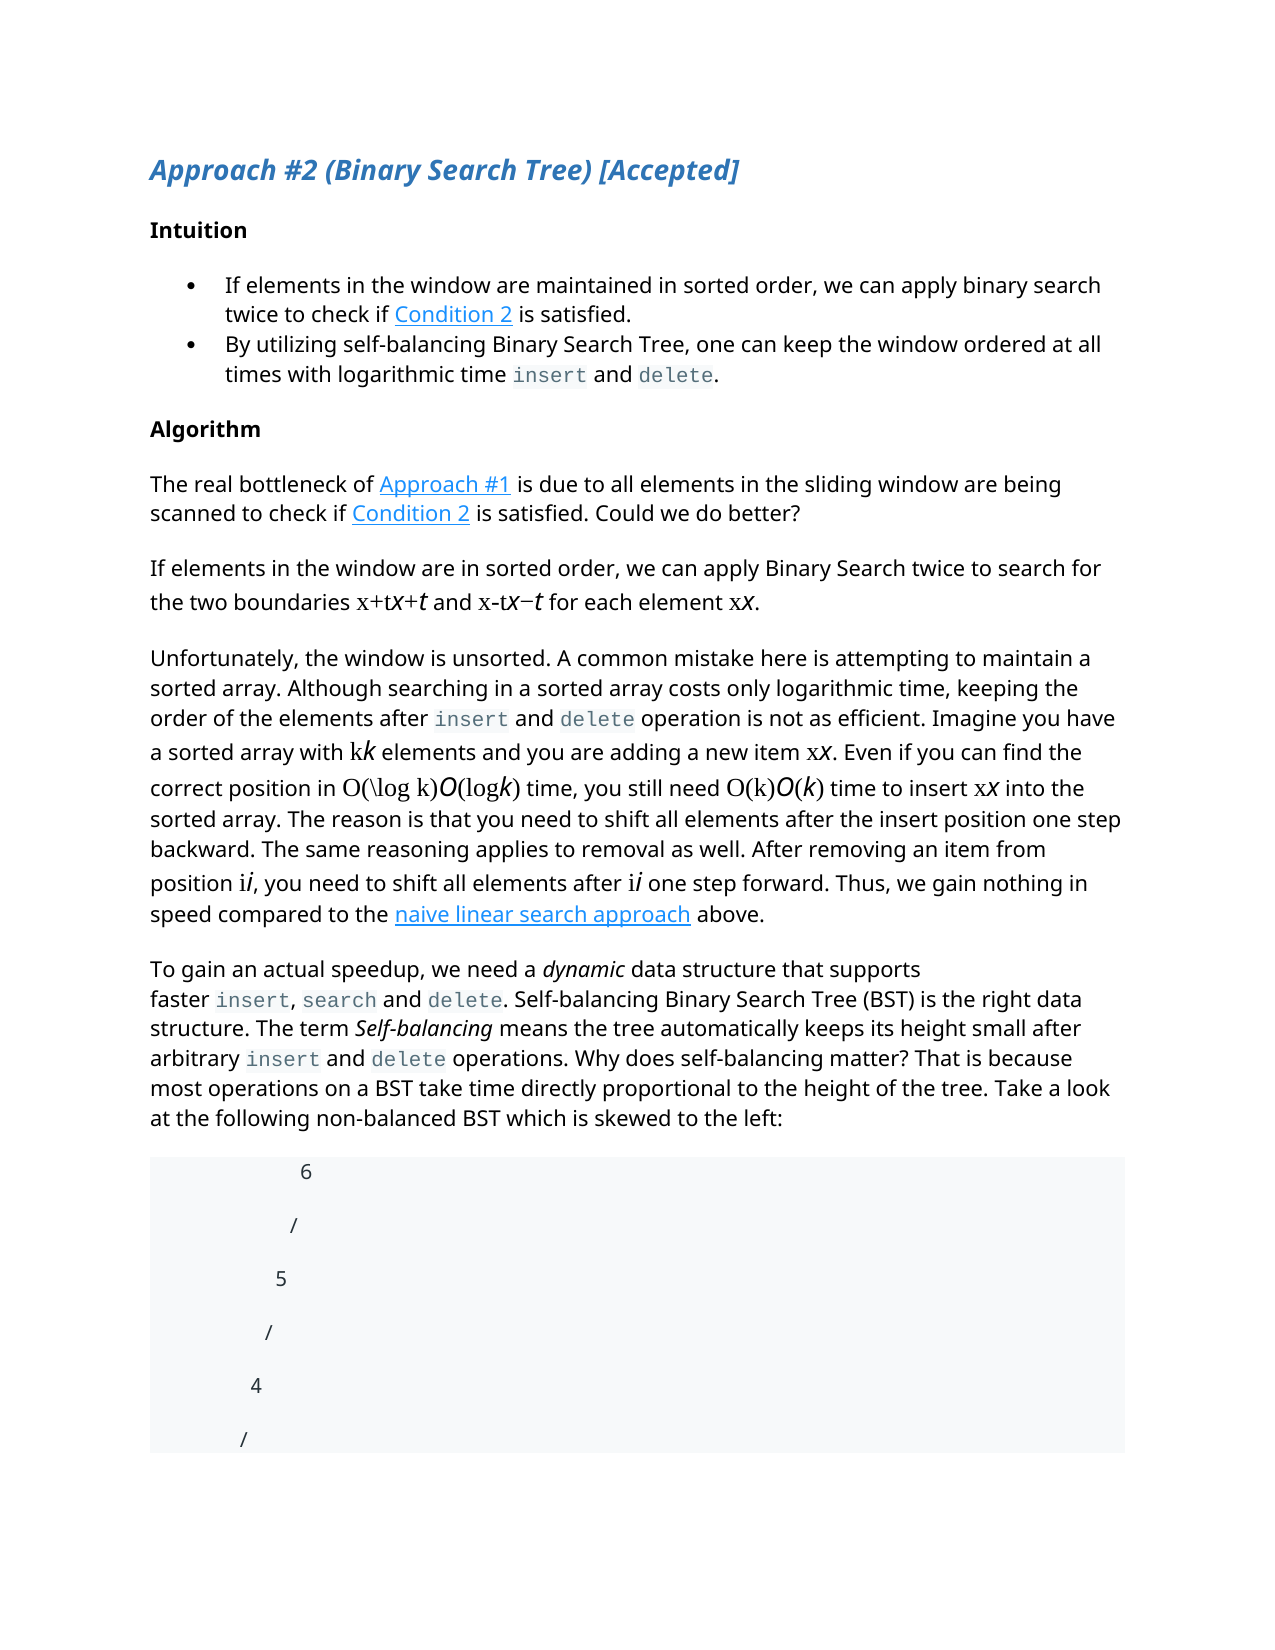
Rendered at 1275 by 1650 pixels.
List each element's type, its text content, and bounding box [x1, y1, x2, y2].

text 6 [150, 1157, 1125, 1186]
subtitle Approach #2 (Binary Search Tree) [Accepted] [150, 150, 1125, 188]
text Algorithm [150, 414, 1125, 443]
list By utilizing self-balancing Binary Search Tree, one can keep the window ordered at all times with logarithmic time insert and delete. [187, 329, 1125, 389]
text / [150, 1318, 1125, 1346]
text Intuition [150, 215, 1125, 244]
text 5 [150, 1264, 1125, 1293]
text / [150, 1211, 1125, 1239]
text To gain an actual speedup, we need a dynamic data structure that supports faster insert, search and delete. Self-balancing Binary Search Tree (BST) is the right data structure. The term Self-balancing means the tree automatically keeps its height small after arbitrary insert and delete operations. Why does self-balancing matter? That is because most operations on a BST take time directly proportional to the height of the tree. Take a look at the following non-balanced BST which is skewed to the left: [150, 954, 1125, 1132]
text / [150, 1425, 1125, 1453]
text 4 [150, 1371, 1125, 1400]
text Unfortunately, the window is unsorted. A common mistake here is attempting to maintain a sorted array. Although searching in a sorted array costs only logarithmic time, keeping the order of the elements after insert and delete operation is not as efficient. Imagine you have a sorted array with kk elements and you are adding a new item xx. Even if you can find the correct position in O(\log k)O(logk) time, you still need O(k)O(k) time to insert xx into the sorted array. The reason is that you need to shift all elements after the insert position one step backward. The same reasoning applies to removal as well. After removing an item from position ii, you need to shift all elements after ii one step forward. Thus, we gain nothing in speed compared to the naive linear search approach above. [150, 643, 1125, 929]
list If elements in the window are maintained in sorted order, we can apply binary search twice to check if Condition 2 is satisfied. [187, 269, 1125, 329]
text If elements in the window are in sorted order, we can apply Binary Search twice to search for the two boundaries x+tx+t and x-tx−t for each element xx. [150, 553, 1125, 618]
text The real bottleneck of Approach #1 is due to all elements in the sliding window are being scanned to check if Condition 2 is satisfied. Could we do better? [150, 468, 1125, 528]
